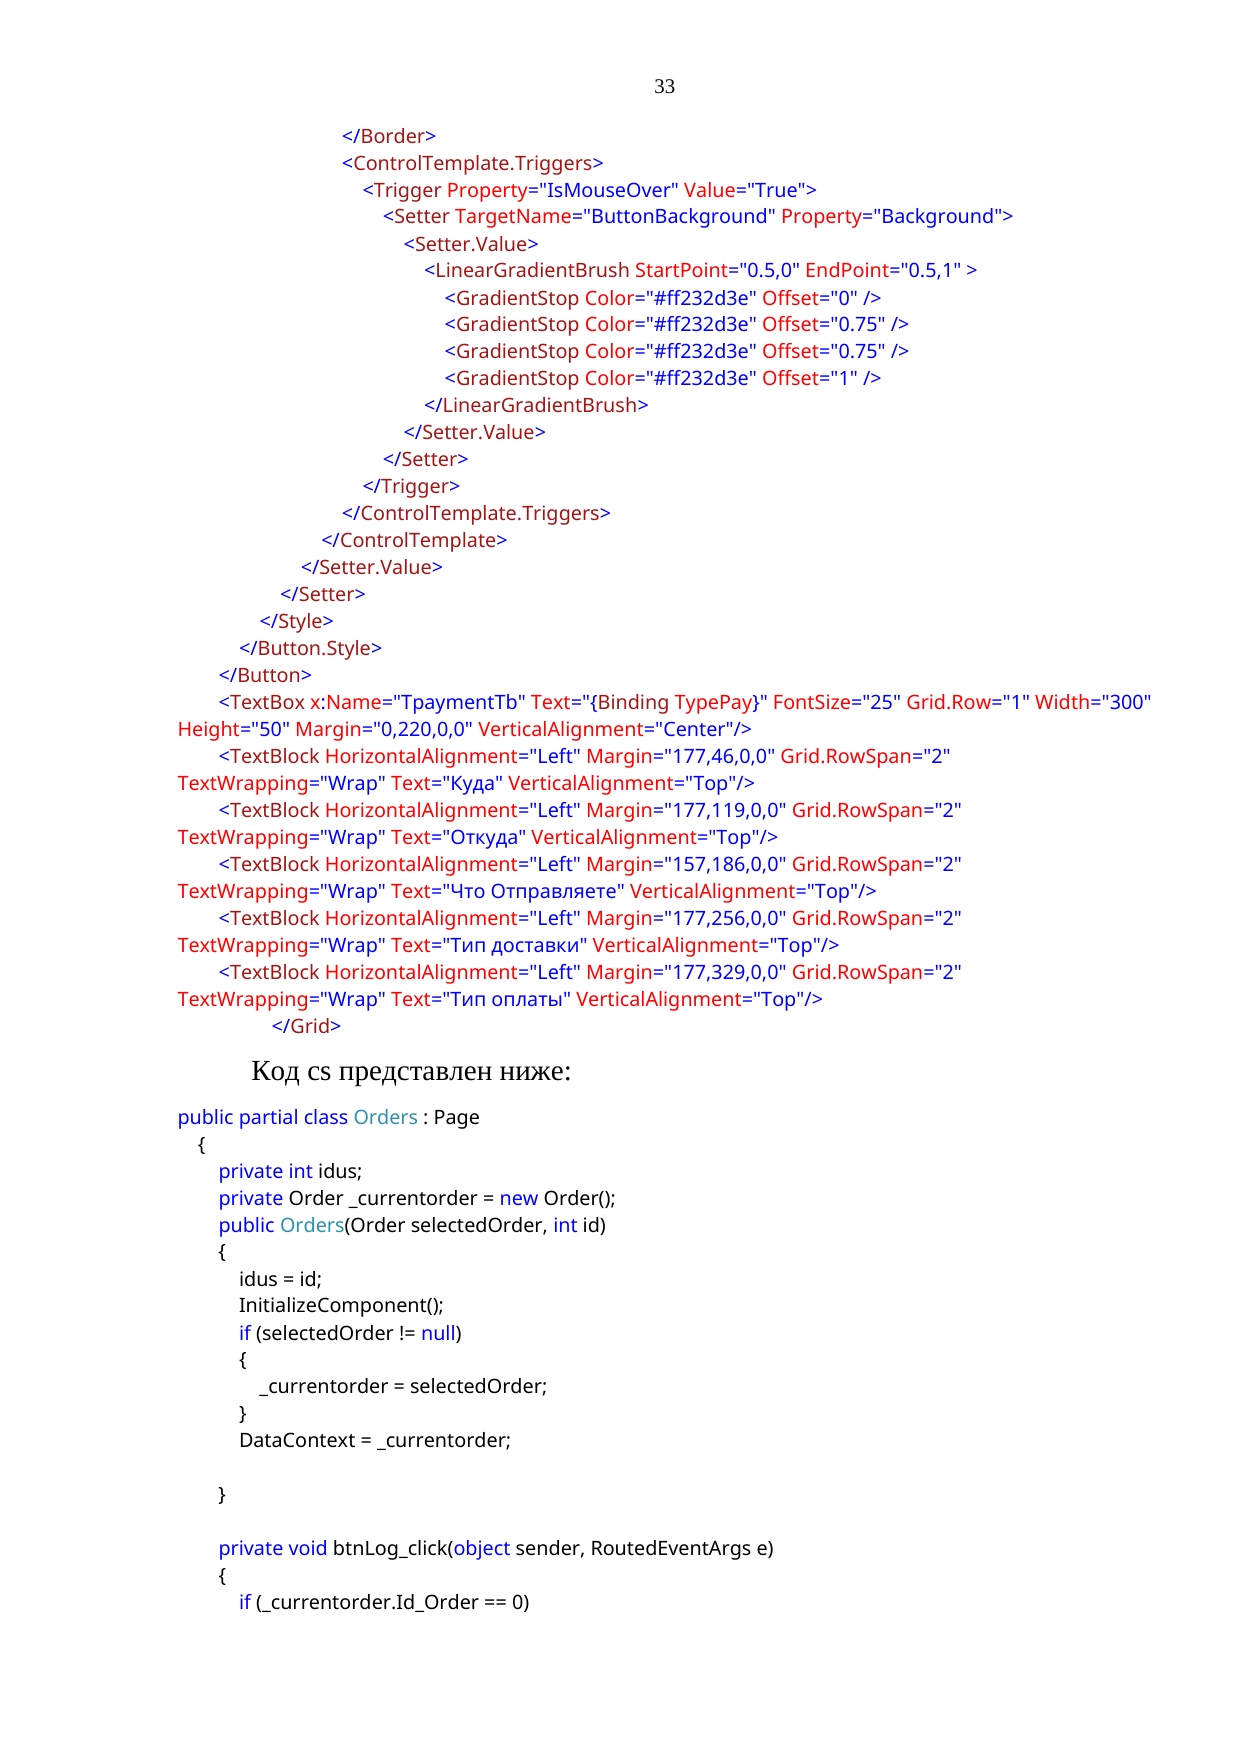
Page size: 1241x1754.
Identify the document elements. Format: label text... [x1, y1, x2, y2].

text </Setter> [177, 446, 1152, 473]
text </Button.Style> [177, 634, 1152, 661]
text <GradientStop Color="#ff232d3e" Offset="0.75" /> [177, 311, 1152, 338]
text _currentorder = selectedOrder; [177, 1373, 1152, 1400]
text <ControlTemplate.Triggers> [177, 149, 1152, 176]
text <TextBlock HorizontalAlignment="Left" Margin="177,46,0,0" Grid.RowSpan="2" TextWrapping="Wrap" Text="Куда" VerticalAlignment="Top"/> [177, 742, 1152, 796]
text </Grid> [177, 1012, 1152, 1039]
text <GradientStop Color="#ff232d3e" Offset="0.75" /> [177, 338, 1152, 365]
text </LinearGradientBrush> [177, 392, 1152, 419]
text <LinearGradientBrush StartPoint="0.5,0" EndPoint="0.5,1" > [177, 257, 1152, 284]
text if (selectedOrder != null) [177, 1319, 1152, 1346]
text public Orders(Order selectedOrder, int id) [177, 1211, 1152, 1238]
text <TextBlock HorizontalAlignment="Left" Margin="177,329,0,0" Grid.RowSpan="2" TextWrapping="Wrap" Text="Тип оплаты" VerticalAlignment="Top"/> [177, 958, 1152, 1012]
text <Trigger Property="IsMouseOver" Value="True"> [177, 176, 1152, 203]
text </ControlTemplate.Triggers> [177, 499, 1152, 527]
text <TextBlock HorizontalAlignment="Left" Margin="177,256,0,0" Grid.RowSpan="2" TextWrapping="Wrap" Text="Тип доставки" VerticalAlignment="Top"/> [177, 904, 1152, 958]
text private int idus; [177, 1157, 1152, 1184]
text <Setter TargetName="ButtonBackground" Property="Background"> [177, 203, 1152, 230]
text <Setter.Value> [177, 230, 1152, 257]
text private void btnLog_click(object sender, RoutedEventArgs e) [177, 1534, 1152, 1562]
text </Setter> [177, 581, 1152, 607]
text </Border> [177, 122, 1152, 149]
text <TextBox x:Name="TpaymentTb" Text="{Binding TypePay}" FontSize="25" Grid.Row="1" Width="300" Height="50" Margin="0,220,0,0" VerticalAlignment="Center"/> [177, 688, 1152, 742]
text { [177, 1562, 1152, 1588]
text </Style> [177, 607, 1152, 634]
text <GradientStop Color="#ff232d3e" Offset="1" /> [177, 365, 1152, 392]
text idus = id; [177, 1265, 1152, 1292]
text </ControlTemplate> [177, 527, 1152, 553]
text <TextBlock HorizontalAlignment="Left" Margin="177,119,0,0" Grid.RowSpan="2" TextWrapping="Wrap" Text="Откуда" VerticalAlignment="Top"/> [177, 796, 1152, 850]
text </Button> [177, 661, 1152, 688]
text InitializeComponent(); [177, 1292, 1152, 1319]
text { [177, 1130, 1152, 1157]
text private Order _currentorder = new Order(); [177, 1184, 1152, 1211]
text <TextBlock HorizontalAlignment="Left" Margin="157,186,0,0" Grid.RowSpan="2" TextWrapping="Wrap" Text="Что Отправляете" VerticalAlignment="Top"/> [177, 850, 1152, 904]
text if (_currentorder.Id_Order == 0) [177, 1588, 1152, 1616]
text { [177, 1238, 1152, 1265]
text </Trigger> [177, 473, 1152, 499]
text Код cs представлен ниже: [177, 1053, 1152, 1086]
text DataContext = _currentorder; [177, 1427, 1152, 1454]
text { [177, 1346, 1152, 1373]
text public partial class Orders : Page [177, 1103, 1152, 1130]
text </Setter.Value> [177, 553, 1152, 581]
text <GradientStop Color="#ff232d3e" Offset="0" /> [177, 284, 1152, 311]
text </Setter.Value> [177, 419, 1152, 446]
text } [177, 1400, 1152, 1427]
text } [177, 1481, 1152, 1508]
